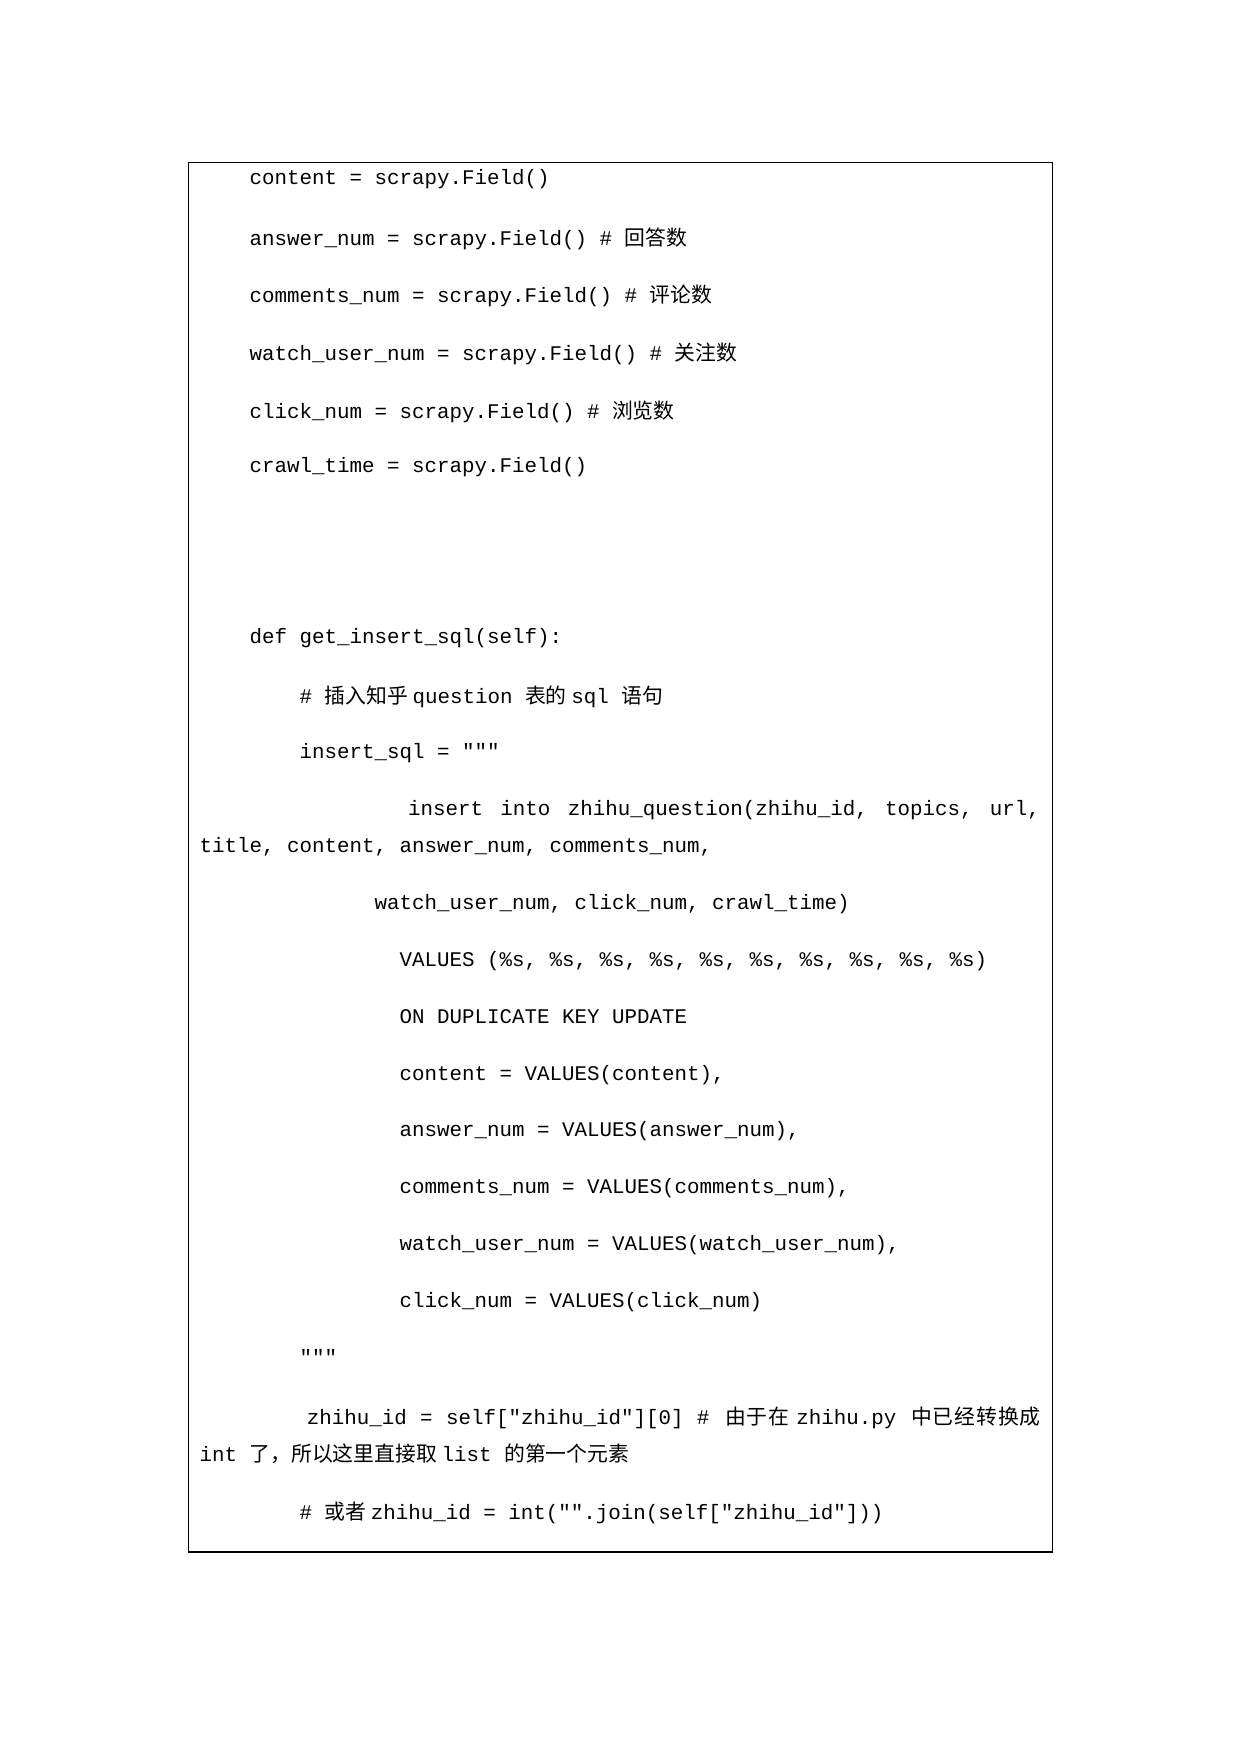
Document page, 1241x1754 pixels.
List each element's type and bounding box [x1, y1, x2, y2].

table_header [189, 163, 1052, 1551]
